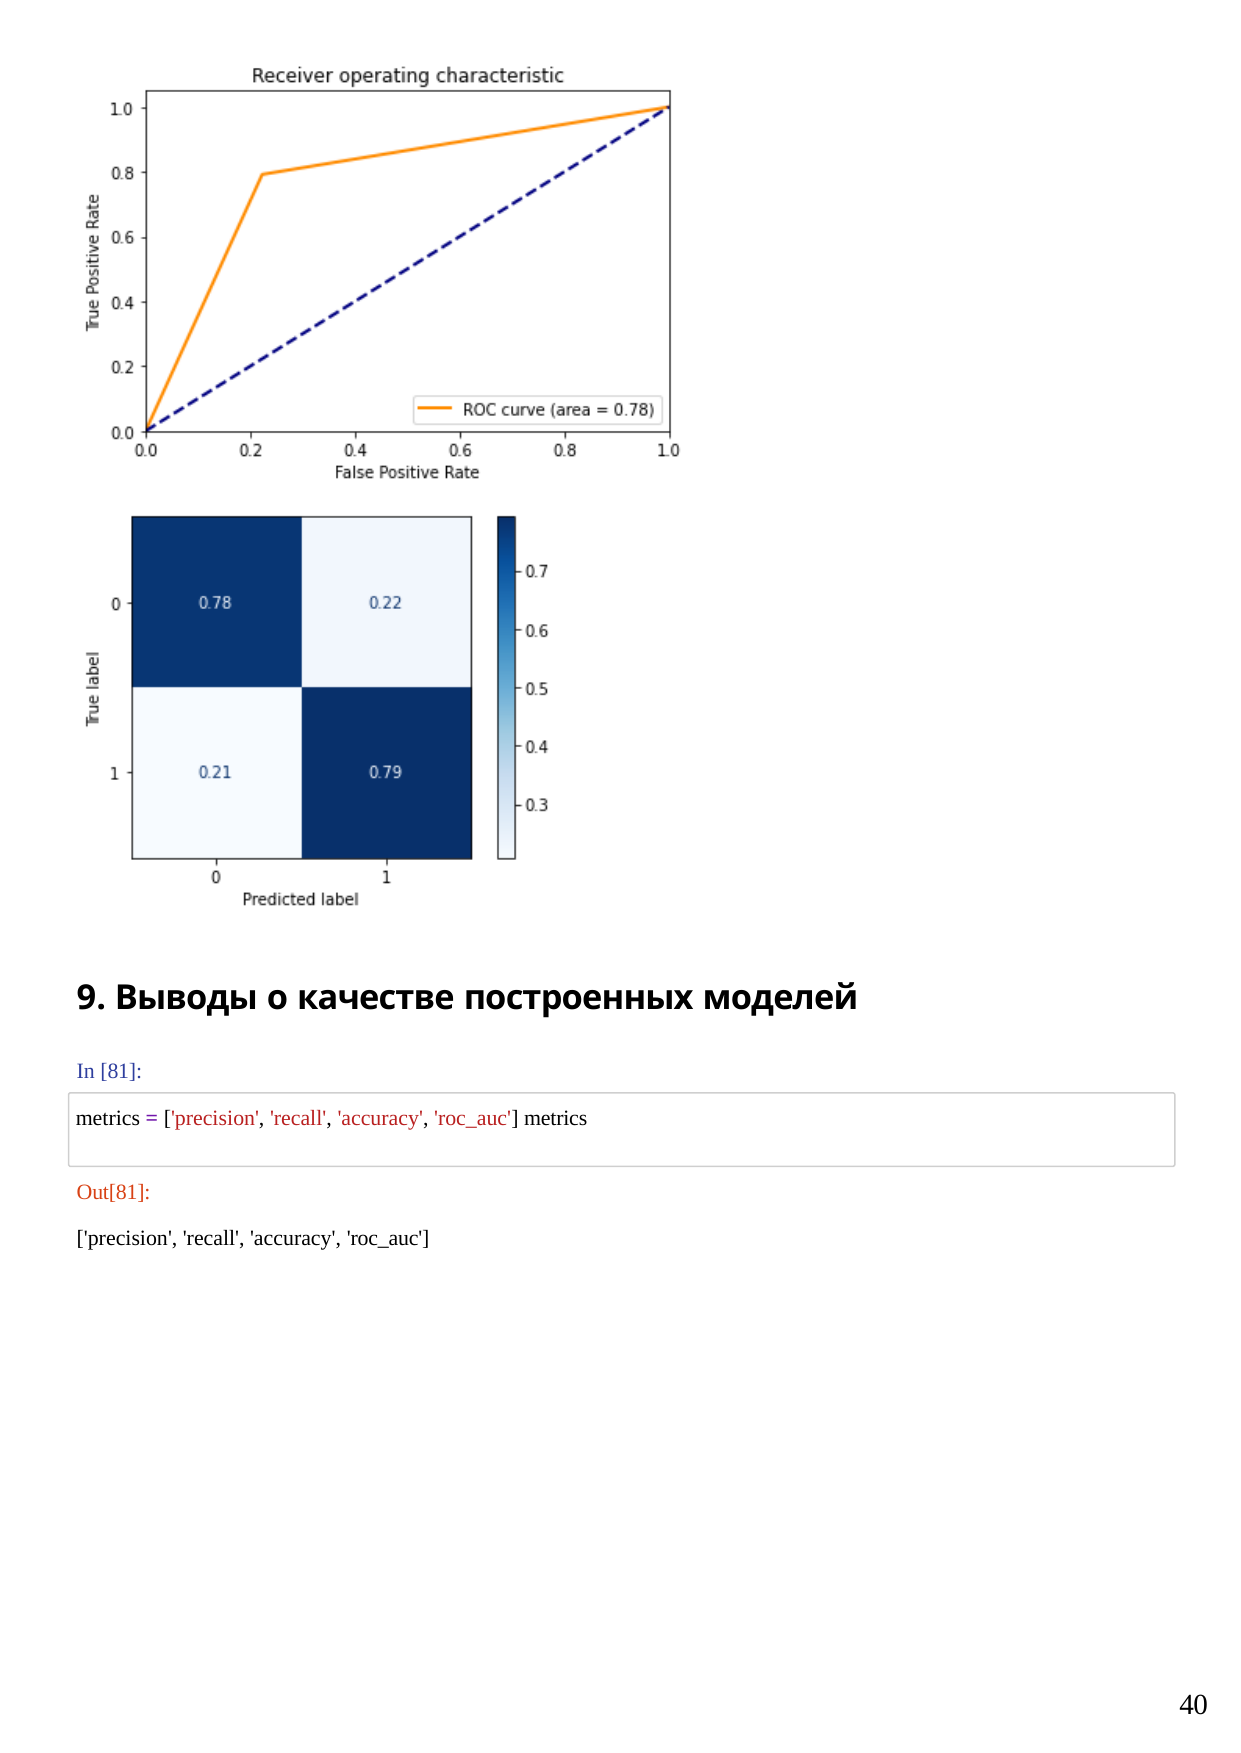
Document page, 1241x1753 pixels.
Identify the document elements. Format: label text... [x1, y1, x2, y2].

text Out[81]: [76, 1101, 1190, 1204]
subtitle Выводы о качестве построенных моделей [76, 972, 1190, 1019]
text ['precision', 'recall', 'accuracy', 'roc_auc'] [76, 1224, 1190, 1250]
text In [81]: [76, 1058, 1190, 1083]
picture [77, 507, 560, 918]
picture [77, 56, 693, 491]
